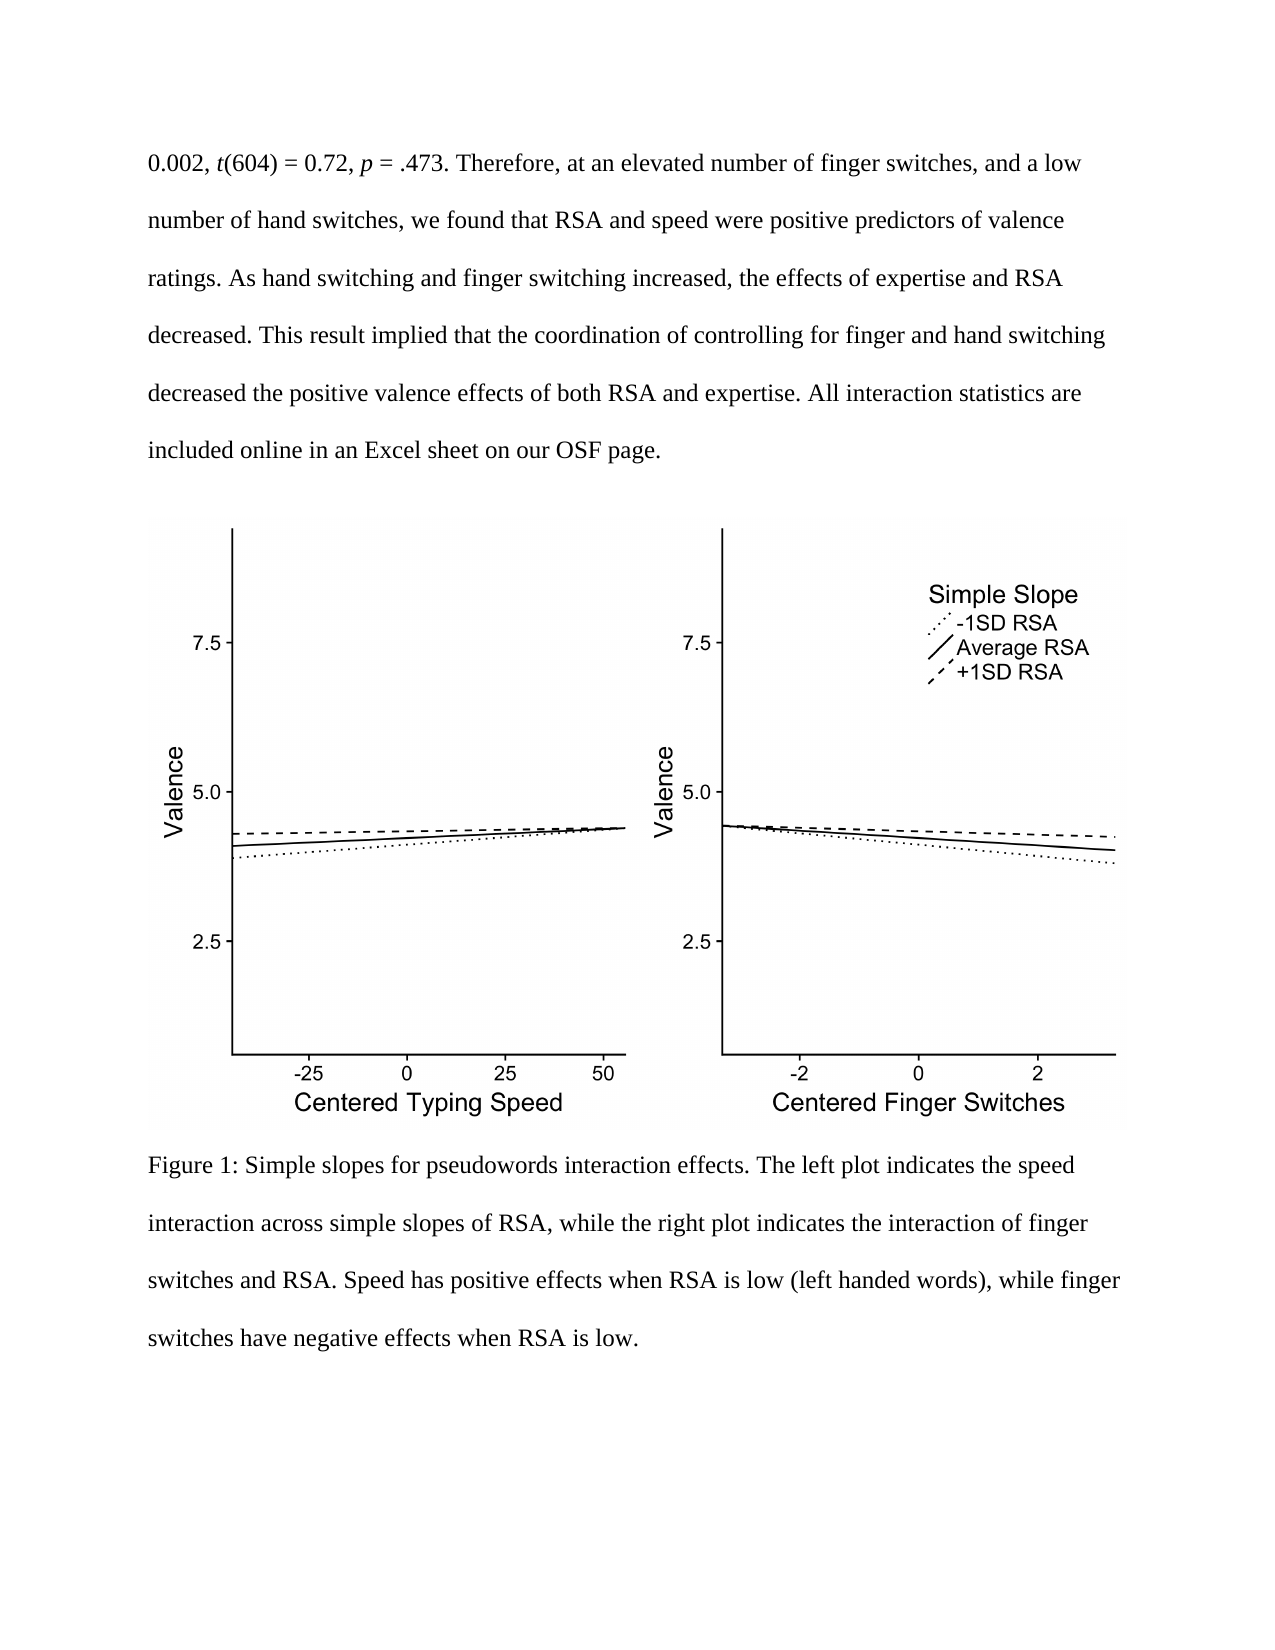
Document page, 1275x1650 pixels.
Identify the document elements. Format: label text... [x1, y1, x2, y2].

picture [147, 517, 1127, 1130]
